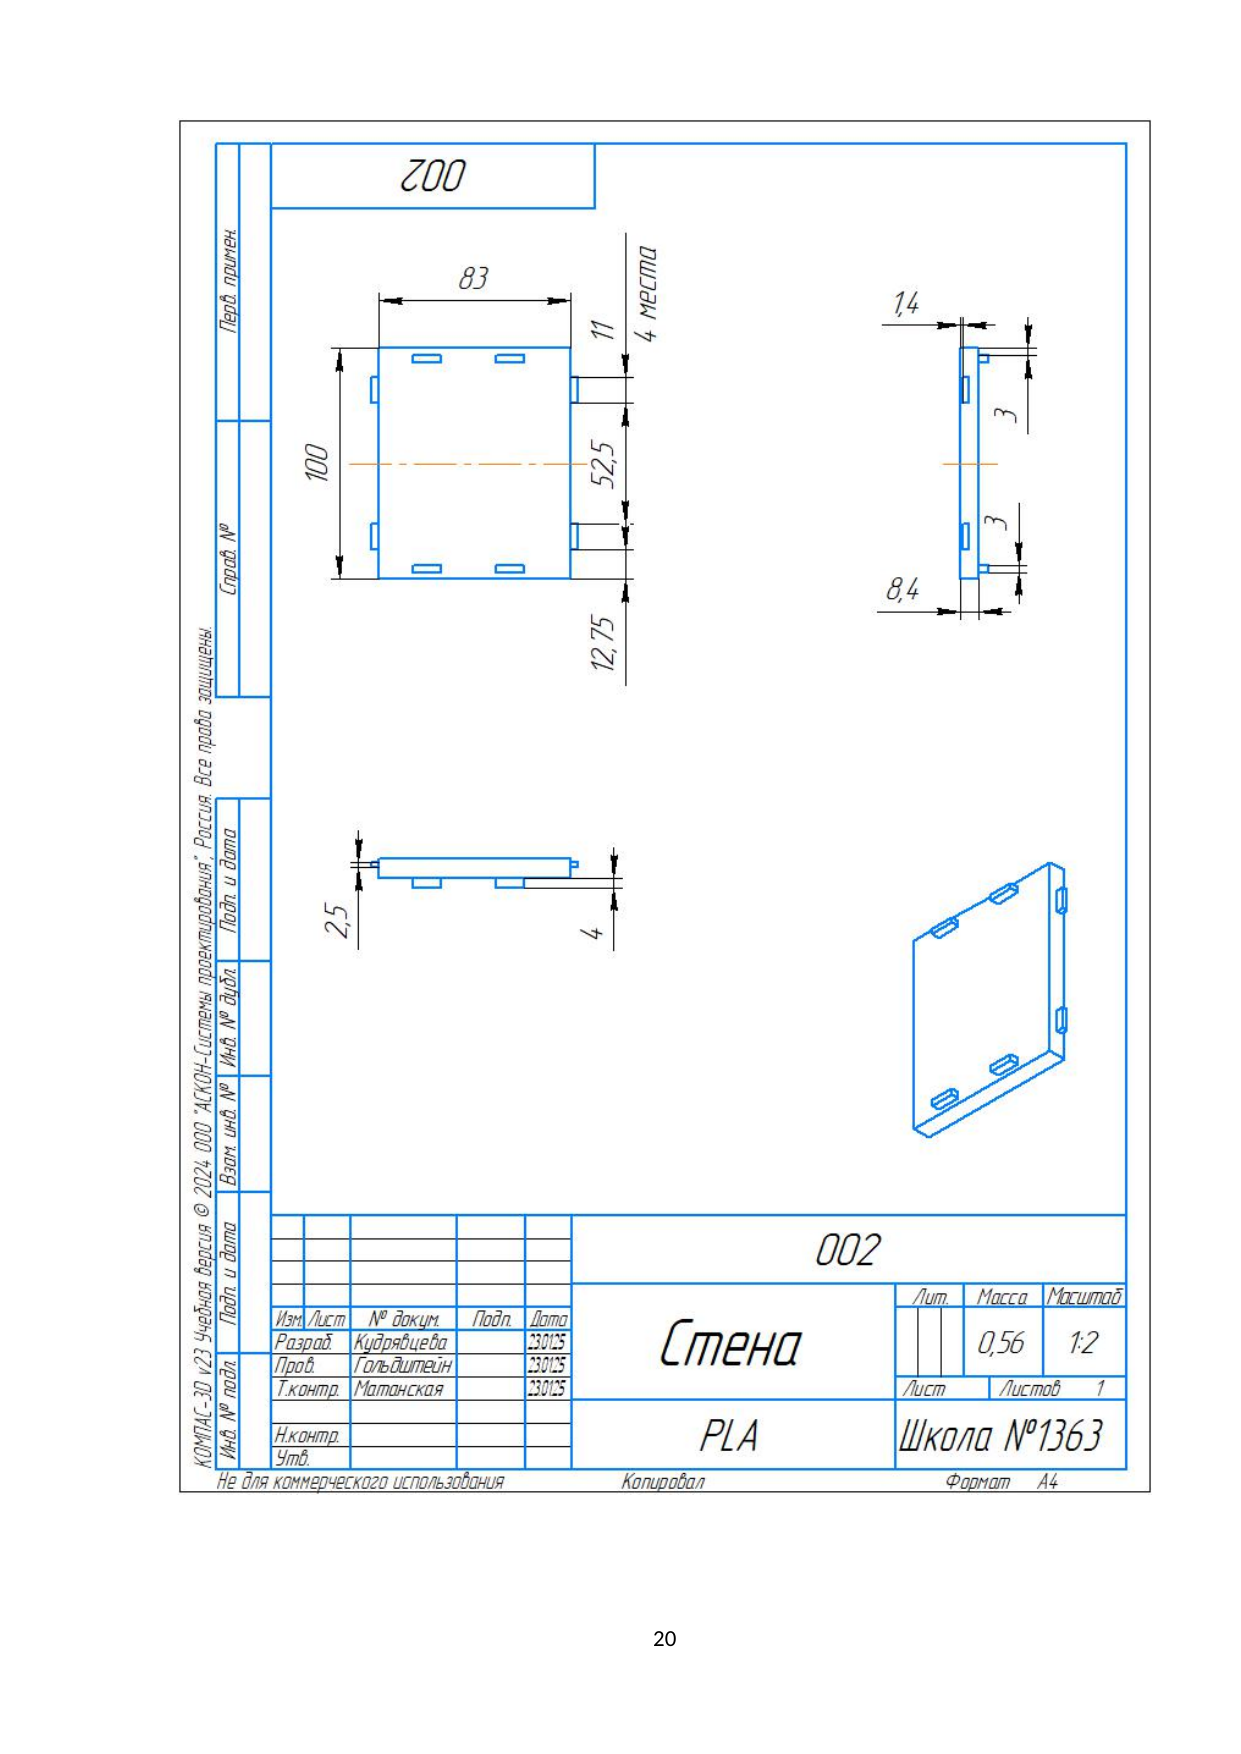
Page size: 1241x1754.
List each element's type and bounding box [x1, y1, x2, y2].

picture [177, 118, 1152, 1495]
